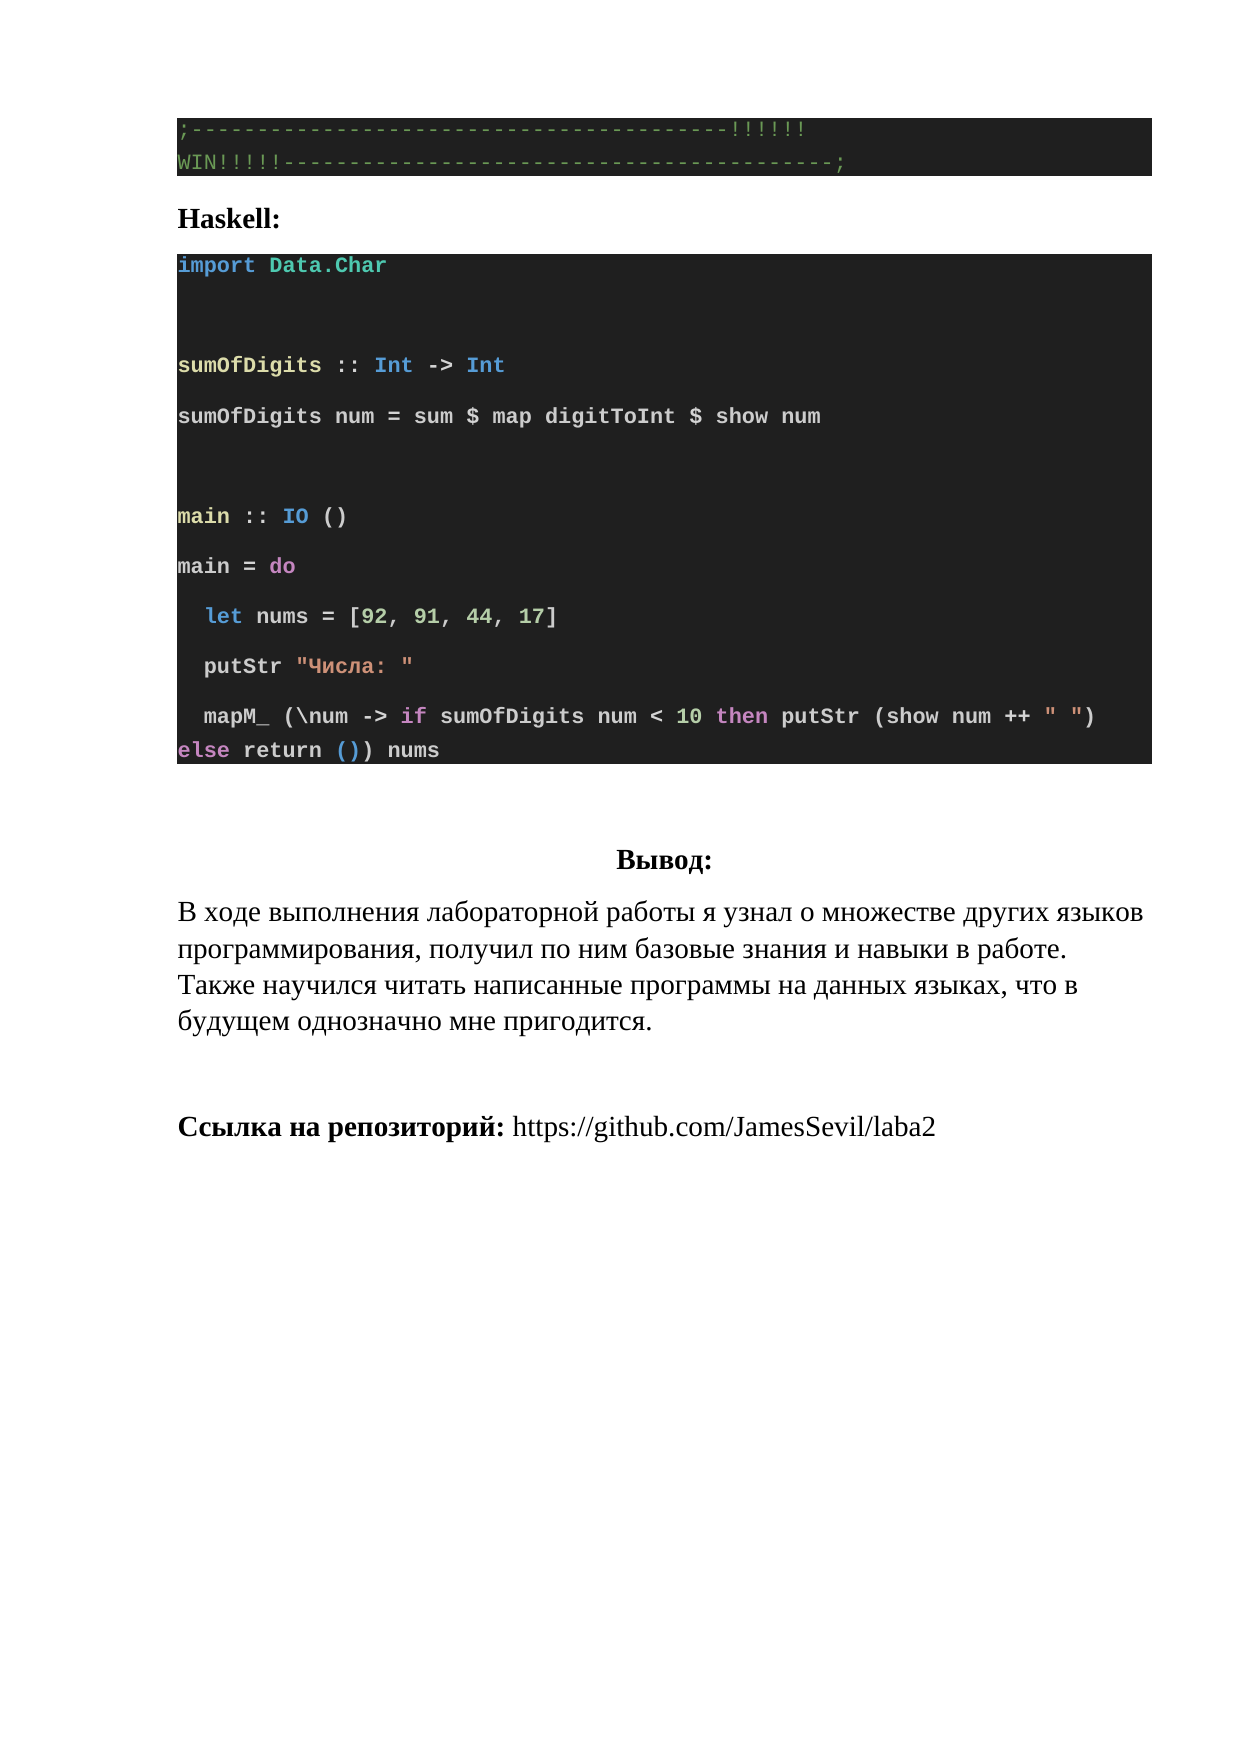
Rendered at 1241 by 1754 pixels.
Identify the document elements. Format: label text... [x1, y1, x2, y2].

text putStr "Числа: " [177, 655, 1152, 680]
text main :: IO () [177, 505, 1152, 530]
text sumOfDigits :: Int -> Int [177, 355, 1152, 379]
text sumOfDigits num = sum $ map digitToInt $ show num [177, 405, 1152, 429]
text import Data.Char [177, 254, 1152, 279]
text main = do [177, 555, 1152, 580]
text ;-----------------------------------------!!!!!!WIN!!!!!------------------------------------------; [177, 118, 1152, 176]
text Ссылка на репозиторий: https://github.com/JamesSevil/laba2 [177, 1109, 1152, 1142]
text let nums = [92, 91, 44, 17] [177, 605, 1152, 630]
text Вывод: [177, 842, 1152, 875]
text Haskell: [177, 202, 1152, 235]
text В ходе выполнения лабораторной работы я узнал о множестве других языков программирования, получил по ним базовые знания и навыки в работе. Также научился читать написанные программы на данных языках, что в будущем однозначно мне пригодится. [177, 894, 1152, 1037]
text mapM_ (\num -> if sumOfDigits num < 10 then putStr (show num ++ " ") else return ()) nums [177, 705, 1152, 764]
